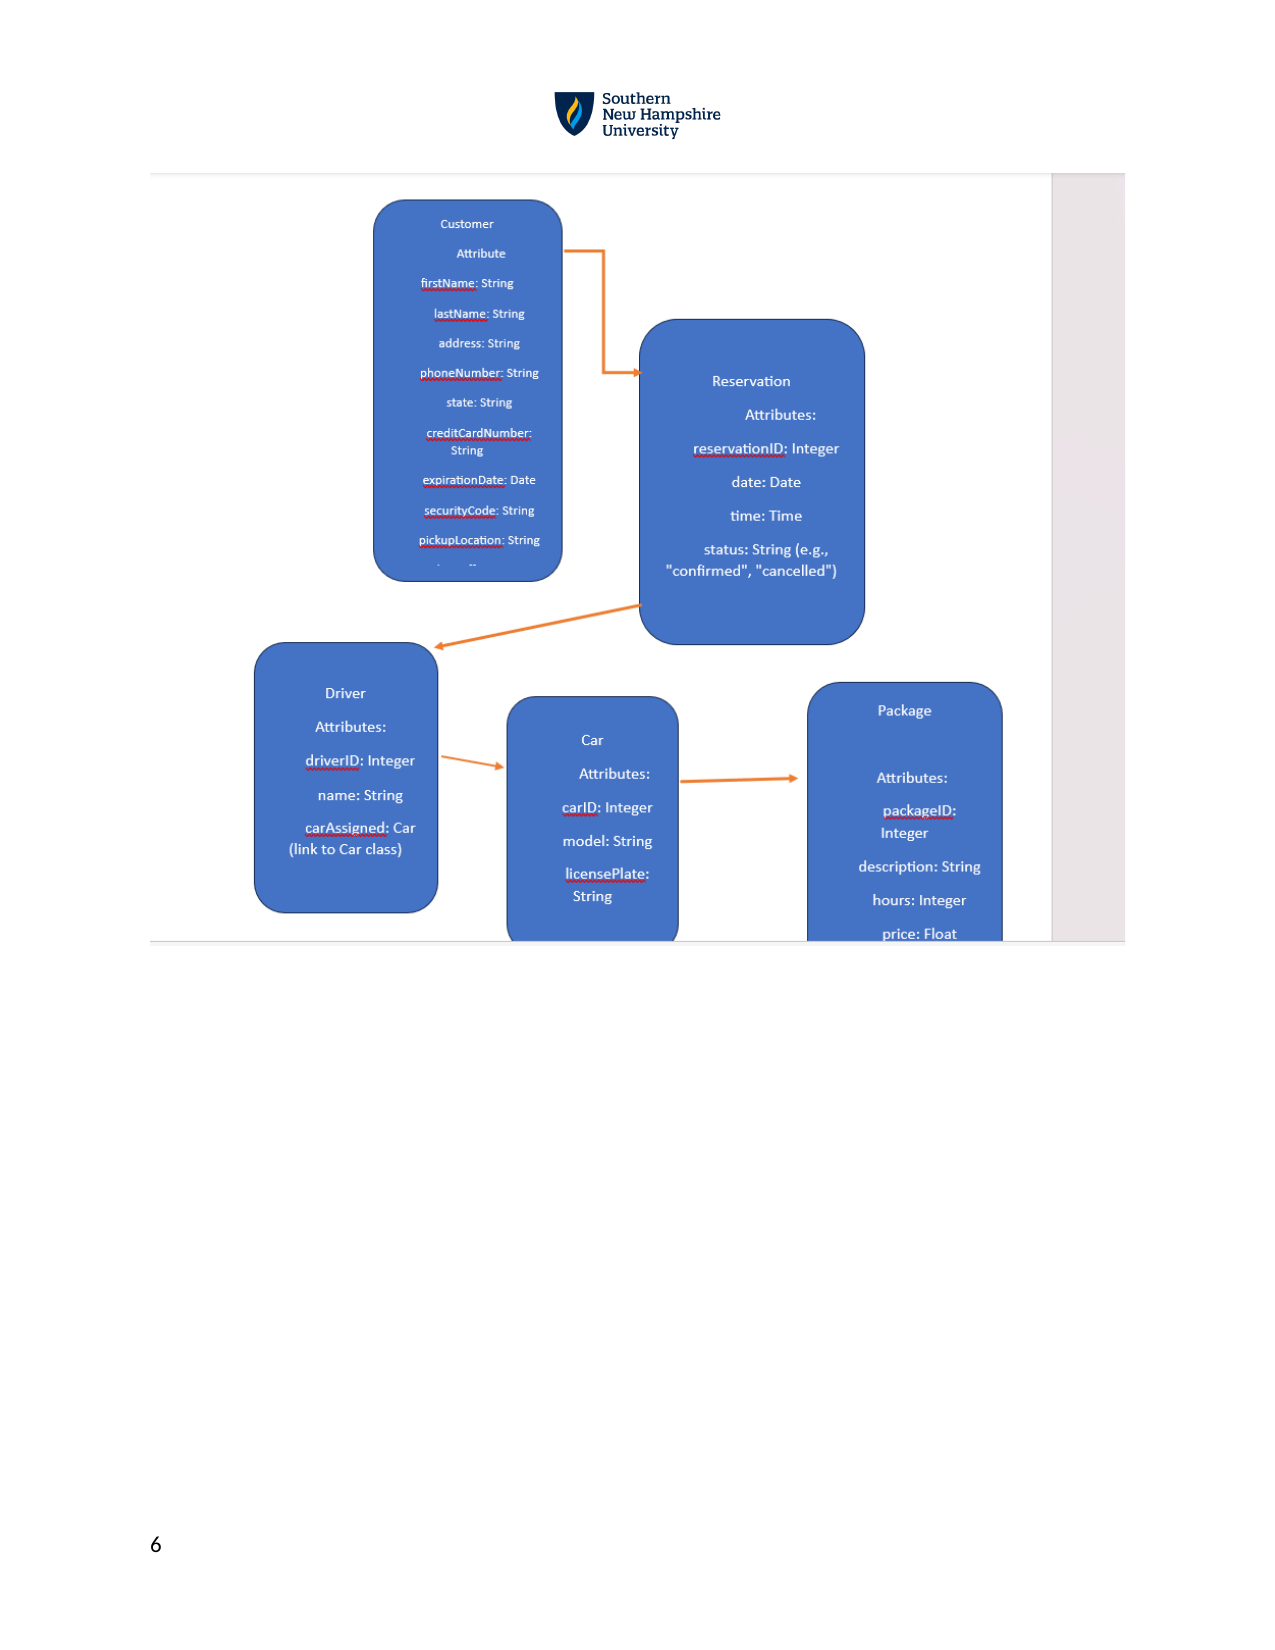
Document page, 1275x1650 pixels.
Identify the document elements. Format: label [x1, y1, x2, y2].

picture [546, 75, 729, 154]
picture [150, 173, 1125, 946]
